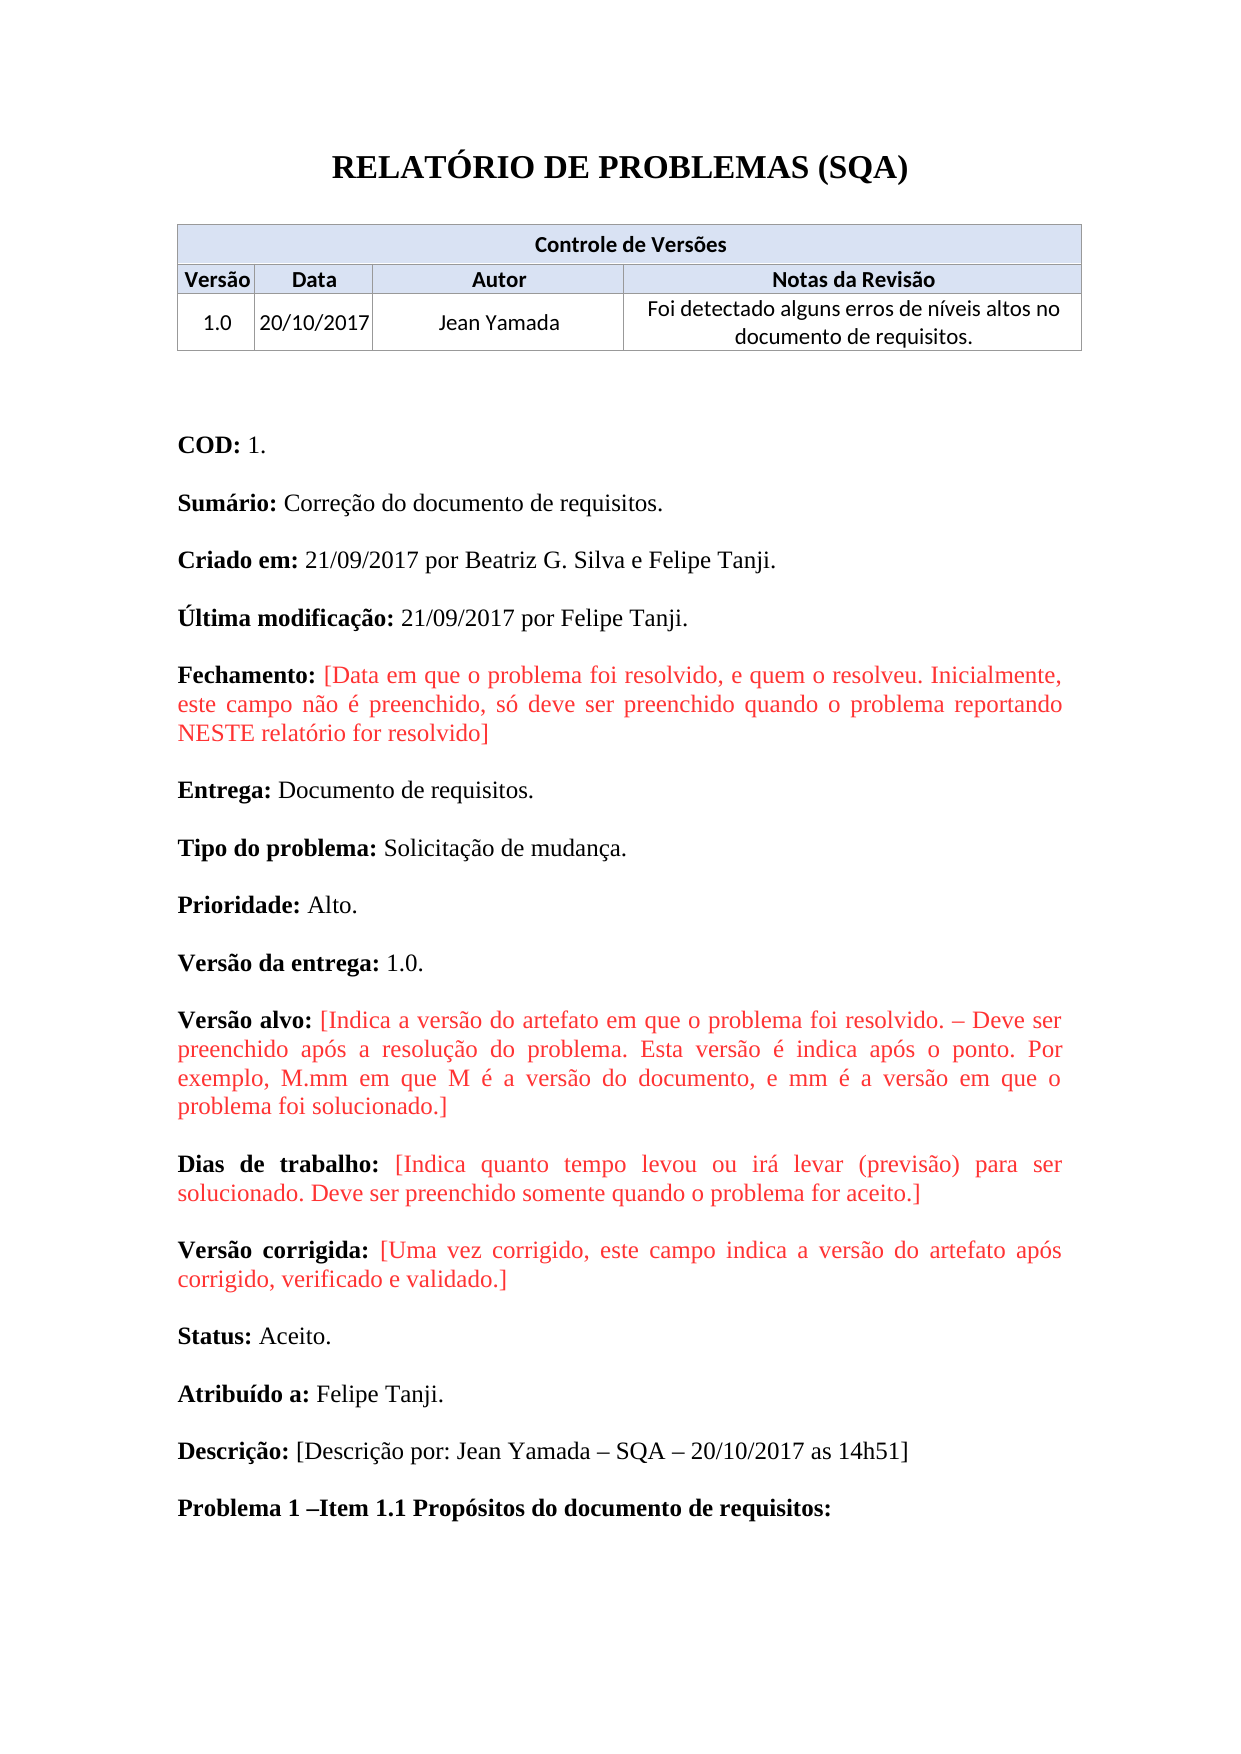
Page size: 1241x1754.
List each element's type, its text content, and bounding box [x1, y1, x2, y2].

table_cell Data [255, 265, 372, 293]
text Tipo do problema: Solicitação de mudança. [177, 833, 1063, 861]
text Sumário: Correção do documento de requisitos. [177, 488, 1063, 516]
text Prioridade: Alto. [177, 890, 1063, 919]
text Última modificação: 21/09/2017 por Felipe Tanji. [177, 603, 1063, 631]
text Fechamento: [Data em que o problema foi resolvido, e quem o resolveu. Inicialmente, este campo não é preenchido, só deve ser preenchido quando o problema reportando NESTE relatório for resolvido] [177, 660, 1063, 746]
table_cell 1.0 [178, 294, 254, 350]
table_cell Notas da Revisão [624, 265, 1081, 293]
text Versão corrigida: [Uma vez corrigido, este campo indica a versão do artefato após corrigido, verificado e validado.] [177, 1235, 1063, 1293]
table_cell Versão [178, 265, 254, 293]
text Versão da entrega: 1.0. [177, 948, 1063, 976]
text Descrição: [Descrição por: Jean Yamada – SQA – 20/10/2017 as 14h51] [177, 1436, 1063, 1465]
text COD: 1. [177, 430, 1063, 459]
table_header Controle de Versões [178, 225, 1081, 263]
text Criado em: 21/09/2017 por Beatriz G. Silva e Felipe Tanji. [177, 545, 1063, 574]
text Versão alvo: [Indica a versão do artefato em que o problema foi resolvido. – Deve ser preenchido após a resolução do problema. Esta versão é indica após o ponto. Por exemplo, M.mm em que M é a versão do documento, e mm é a versão em que o problema foi solucionado.] [177, 1005, 1063, 1120]
text Status: Aceito. [177, 1321, 1063, 1350]
text Atribuído a: Felipe Tanji. [177, 1379, 1063, 1408]
table_cell Jean Yamada [373, 294, 623, 350]
text Entrega: Documento de requisitos. [177, 775, 1063, 804]
table_cell Autor [373, 265, 623, 293]
table_cell Foi detectado alguns erros de níveis altos no documento de requisitos. [624, 294, 1081, 350]
text Problema 1 –Item 1.1 Propósitos do documento de requisitos: [177, 1493, 1063, 1522]
table_cell 20/10/2017 [255, 294, 372, 350]
text Dias de trabalho: [Indica quanto tempo levou ou irá levar (previsão) para ser solucionado. Deve ser preenchido somente quando o problema for aceito.] [177, 1149, 1063, 1206]
text RELATÓRIO DE PROBLEMAS (SQA) [177, 148, 1063, 186]
